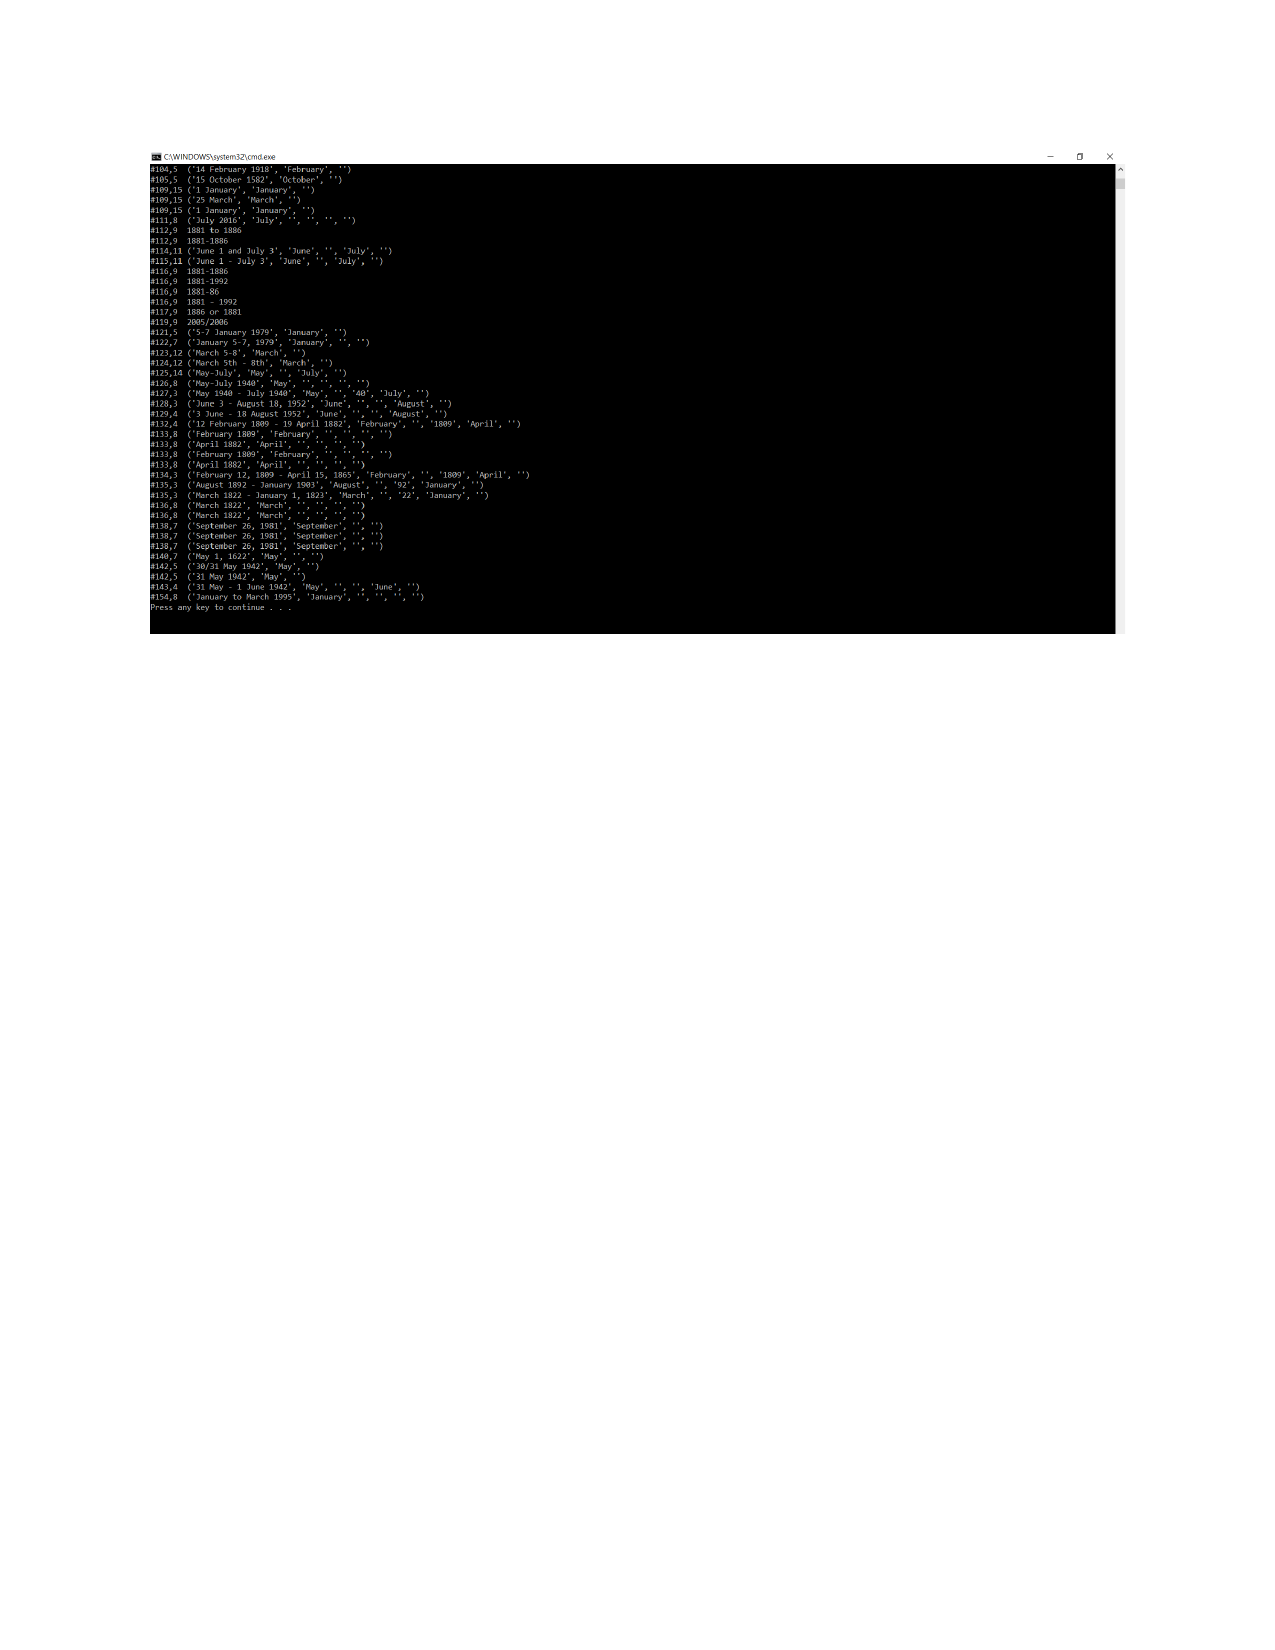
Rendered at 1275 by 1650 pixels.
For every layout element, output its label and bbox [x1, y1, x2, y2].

picture [150, 150, 1125, 634]
